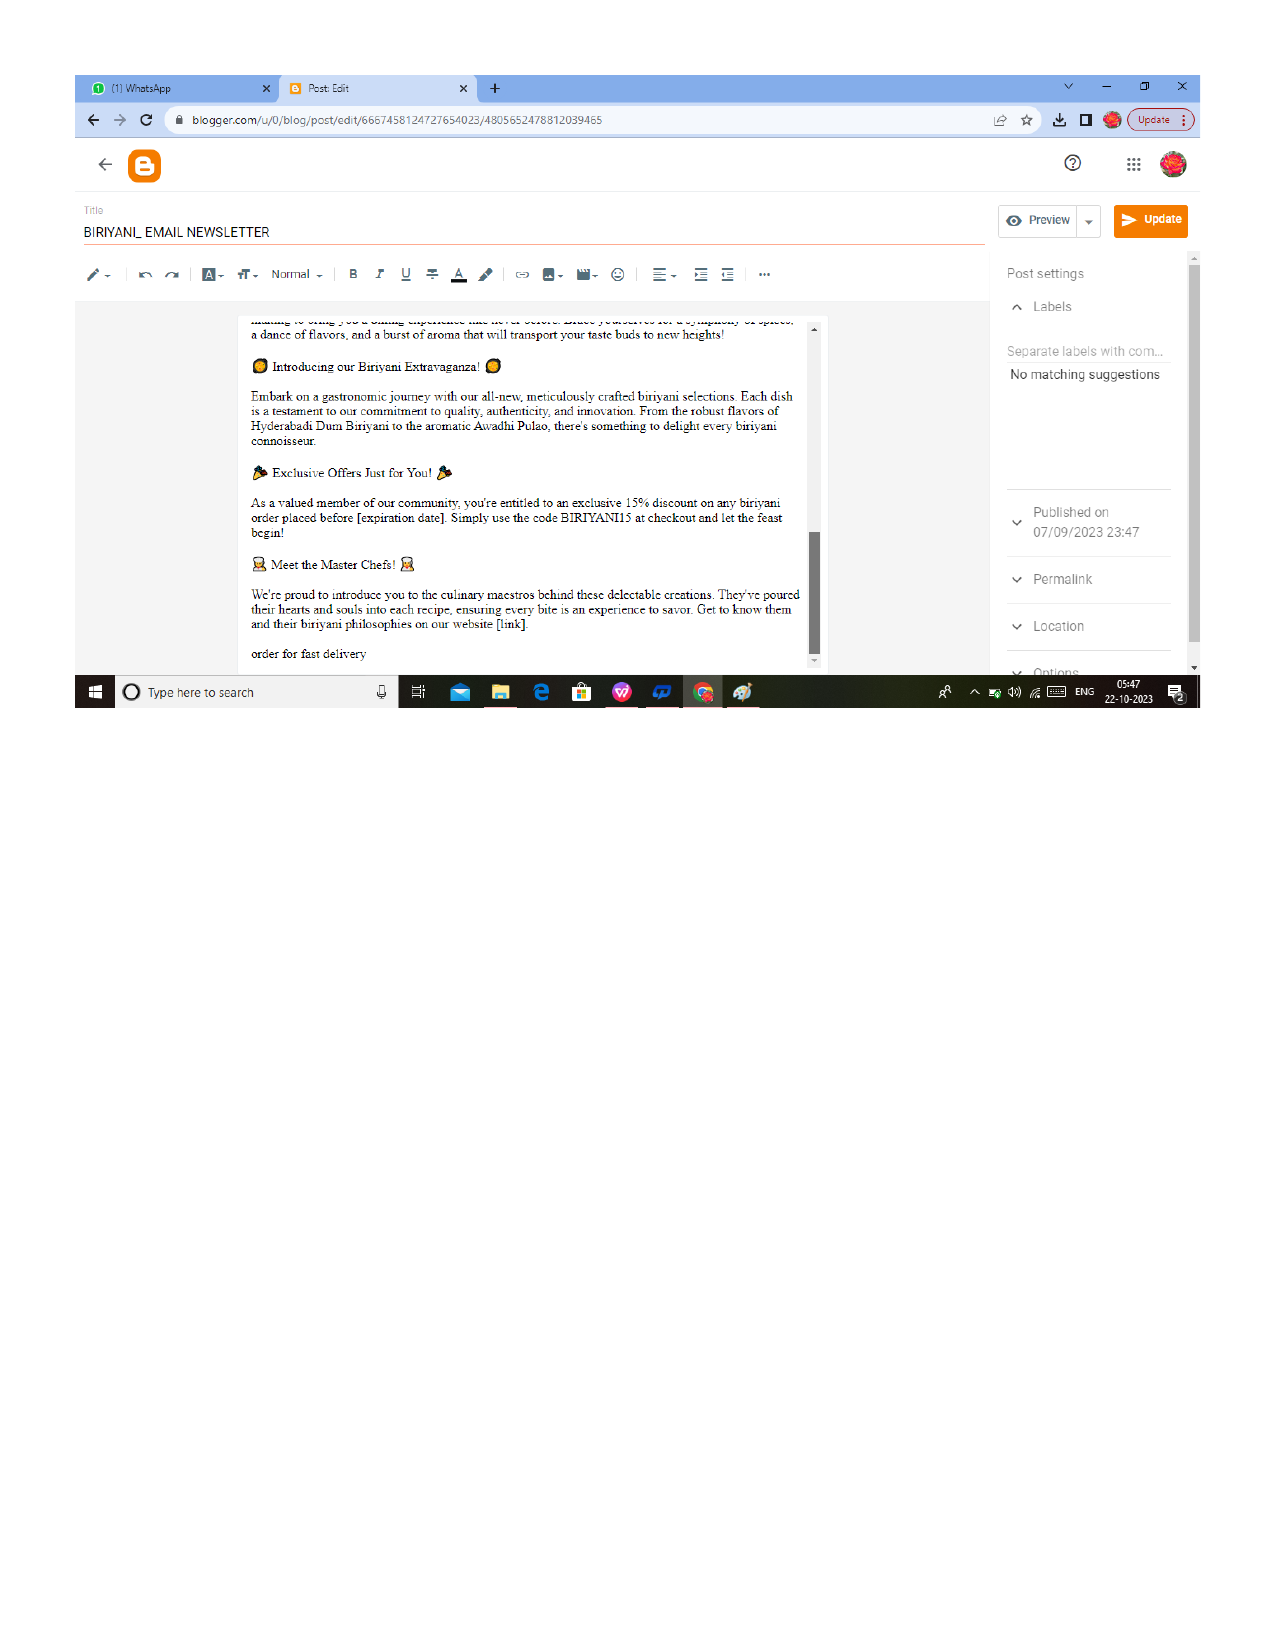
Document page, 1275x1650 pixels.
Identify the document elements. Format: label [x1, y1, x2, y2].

picture [75, 75, 1200, 708]
